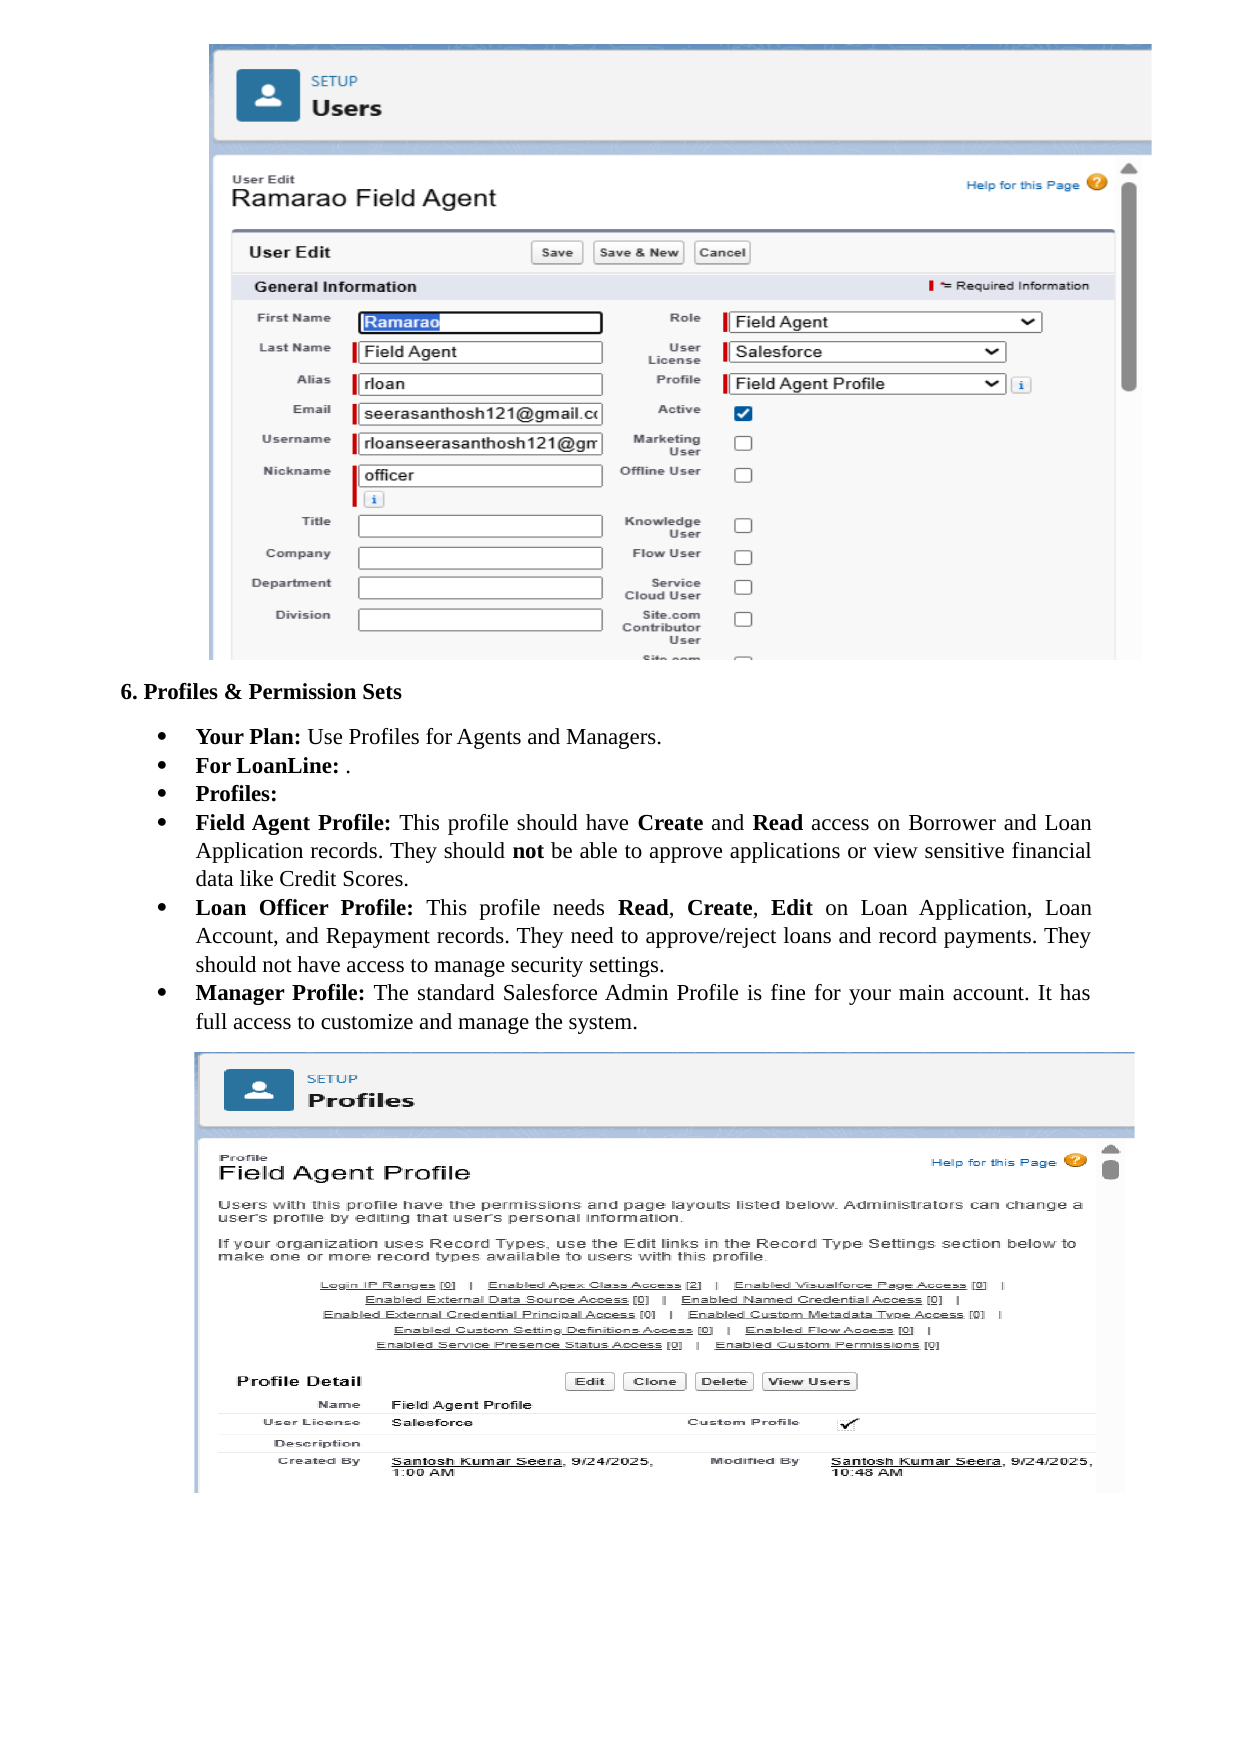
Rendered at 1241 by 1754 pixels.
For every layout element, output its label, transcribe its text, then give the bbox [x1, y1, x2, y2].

text 6. Profiles & Permission Sets [120, 678, 1093, 704]
list Manager Profile: The standard Salesforce Admin Profile is fine for your main account. It has full access to customize and manage the system. [158, 979, 1093, 1034]
list Loan Officer Profile: This profile needs Read, Create, Edit on Loan Application, Loan Account, and Repayment records. They need to approve/reject loans and record payments. They should not have access to manage security settings. [158, 894, 1093, 977]
list Field Agent Profile: This profile should have Create and Read access on Borrower and Loan Application records. They should not be able to approve applications or view sensitive financial data like Credit Scores. [158, 809, 1093, 892]
picture [209, 44, 1152, 660]
list Profiles: [158, 780, 1093, 807]
picture [194, 1052, 1135, 1493]
list Your Plan: Use Profiles for Agents and Managers. [158, 723, 1093, 750]
list For LoanLine: . [158, 752, 1093, 778]
